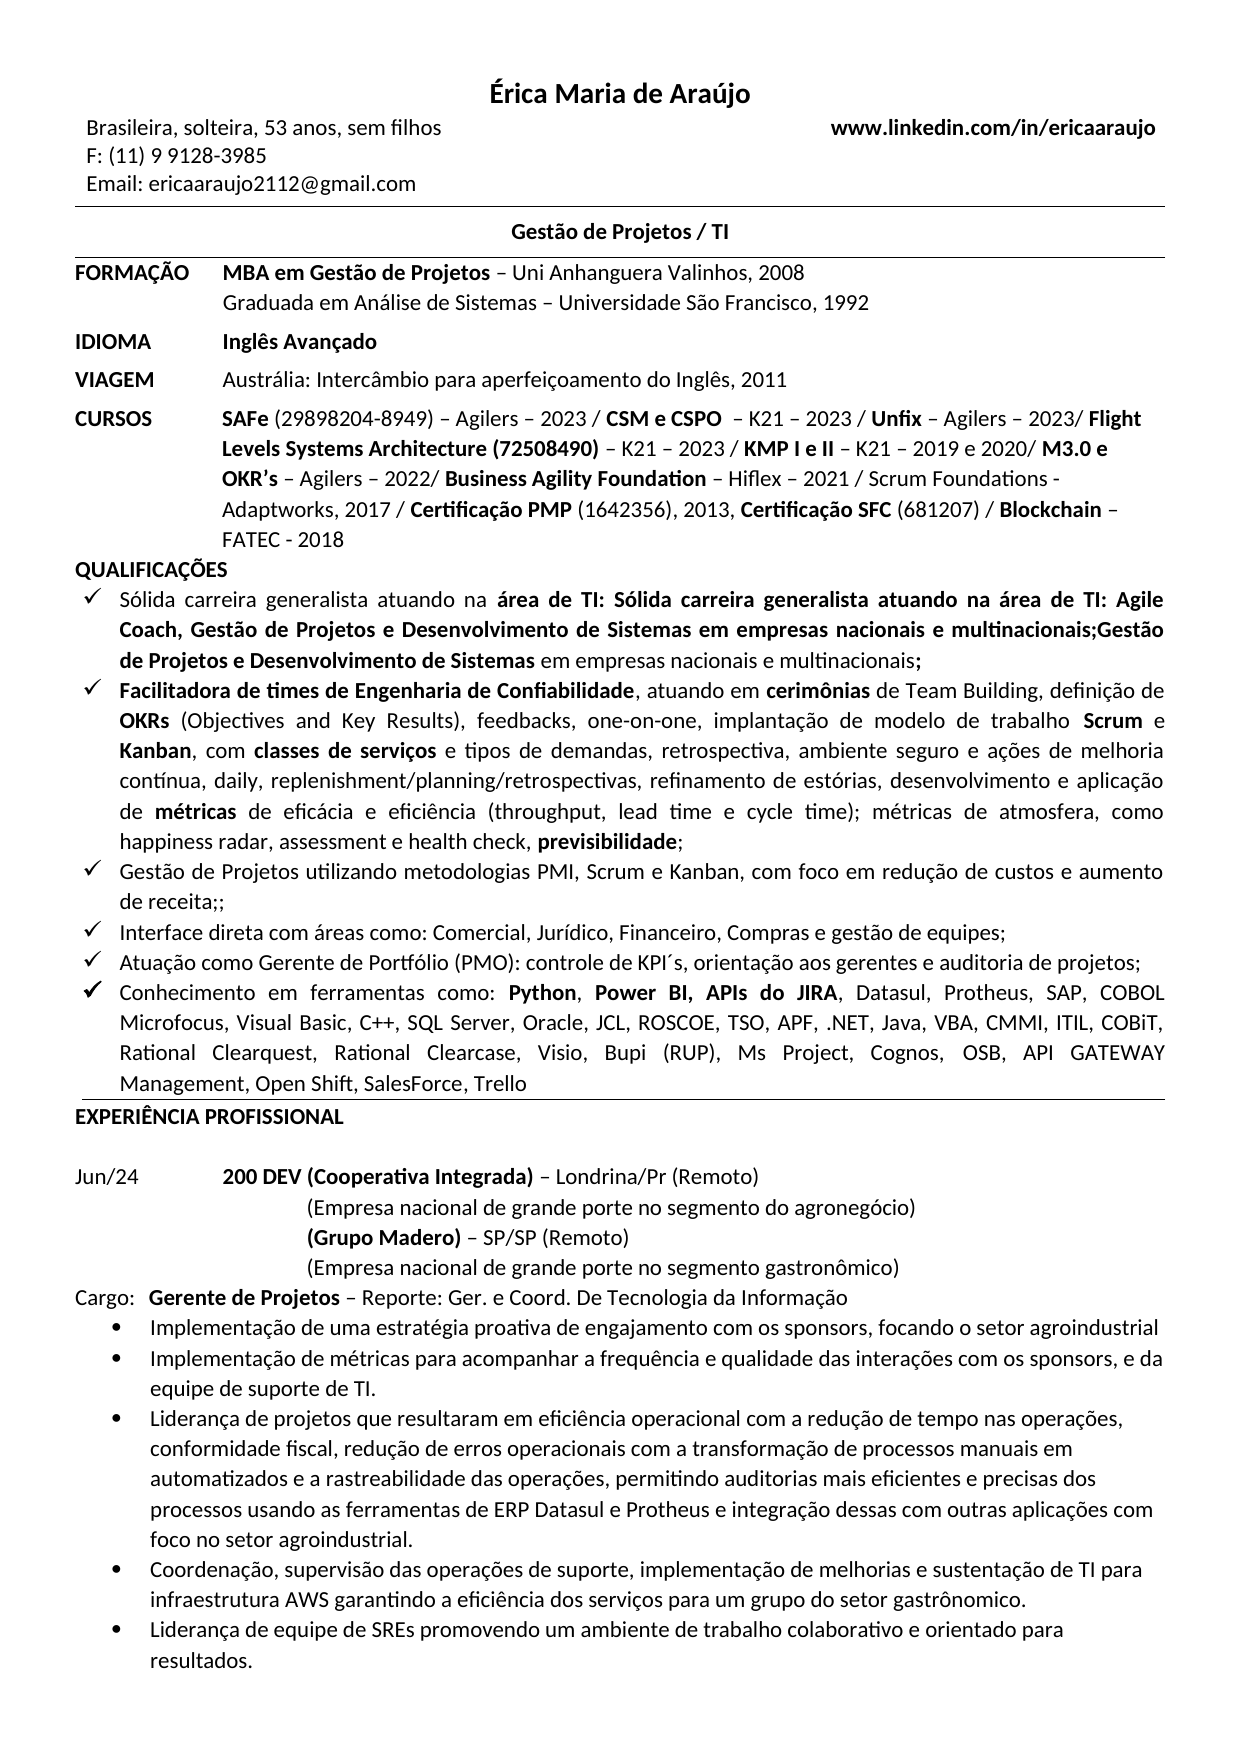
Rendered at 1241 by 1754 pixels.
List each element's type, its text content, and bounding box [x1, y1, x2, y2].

list Implementação de métricas para acompanhar a frequência e qualidade das interações com os sponsors, e da equipe de suporte de TI. [112, 1344, 1165, 1402]
text Érica Maria de Araújo [75, 75, 1165, 111]
text Gestão de Projetos / TI [75, 214, 1165, 245]
list Atuação como Gerente de Portfólio (PMO): controle de KPI´s, orientação aos gerentes e auditoria de projetos; [82, 948, 1165, 976]
text (Empresa nacional de grande porte no segmento do agronegócio) [222, 1193, 1165, 1221]
table_header www.linkedin.com/in/ericaaraujo [784, 114, 1167, 197]
list Coordenação, supervisão das operações de suporte, implementação de melhorias e sustentação de TI para infraestrutura AWS garantindo a eficiência dos serviços para um grupo do setor gastrônomico. [112, 1555, 1165, 1613]
text Jun/24 200 DEV (Cooperativa Integrada) – Londrina/Pr (Remoto) [75, 1162, 1165, 1191]
text VIAGEM Austrália: Intercâmbio para aperfeiçoamento do Inglês, 2011 [75, 366, 1165, 394]
text IDIOMA Inglês Avançado [75, 327, 1165, 355]
text Graduada em Análise de Sistemas – Universidade São Francisco, 1992 [149, 288, 1165, 317]
text Cargo: Gerente de Projetos – Reporte: Ger. e Coord. De Tecnologia da Informação [75, 1283, 1165, 1311]
list Liderança de projetos que resultaram em eficiência operacional com a redução de tempo nas operações, conformidade fiscal, redução de erros operacionais com a transformação de processos manuais em automatizados e a rastreabilidade das operações, permitindo auditorias mais eficientes e precisas dos processos usando as ferramentas de ERP Datasul e Protheus e integração dessas com outras aplicações com foco no setor agroindustrial. [112, 1404, 1165, 1553]
list Interface direta com áreas como: Comercial, Jurídico, Financeiro, Compras e gestão de equipes; [82, 918, 1165, 946]
text QUALIFICAÇÕES [75, 555, 1165, 583]
list Sólida carreira generalista atuando na área de TI: Sólida carreira generalista atuando na área de TI: Agile Coach, Gestão de Projetos e Desenvolvimento de Sistemas em empresas nacionais e multinacionais;Gestão de Projetos e Desenvolvimento de Sistemas em empresas nacionais e multinacionais; [82, 585, 1165, 674]
table_header Brasileira, solteira, 53 anos, sem filhos F: (11) 9 9128-3985 Email: ericaaraujo2112@gmail.com [75, 114, 784, 197]
list Conhecimento em ferramentas como: Python, Power BI, APIs do JIRA, Datasul, Protheus, SAP, COBOL Microfocus, Visual Basic, C++, SQL Server, Oracle, JCL, ROSCOE, TSO, APF, .NET, Java, VBA, CMMI, ITIL, COBiT, Rational Clearquest, Rational Clearcase, Visio, Bupi (RUP), Ms Project, Cognos, OSB, API GATEWAY Management, Open Shift, SalesForce, Trello [82, 978, 1165, 1099]
list Facilitadora de times de Engenharia de Confiabilidade, atuando em cerimônias de Team Building, definição de OKRs (Objectives and Key Results), feedbacks, one-on-one, implantação de modelo de trabalho Scrum e Kanban, com classes de serviços e tipos de demandas, retrospectiva, ambiente seguro e ações de melhoria contínua, daily, replenishment/planning/retrospectivas, refinamento de estórias, desenvolvimento e aplicação de métricas de eficácia e eficiência (throughput, lead time e cycle time); métricas de atmosfera, como happiness radar, assessment e health check, previsibilidade; [82, 676, 1165, 855]
text (Grupo Madero) – SP/SP (Remoto) [75, 1223, 1165, 1251]
list Implementação de uma estratégia proativa de engajamento com os sponsors, focando o setor agroindustrial [112, 1313, 1165, 1342]
text EXPERIÊNCIA PROFISSIONAL [75, 1102, 1165, 1130]
list Gestão de Projetos utilizando metodologias PMI, Scrum e Kanban, com foco em redução de custos e aumento de receita;; [82, 857, 1165, 916]
text FORMAÇÃO MBA em Gestão de Projetos – Uni Anhanguera Valinhos, 2008 [75, 258, 1165, 286]
text (Empresa nacional de grande porte no segmento gastronômico) [222, 1253, 1165, 1281]
text CURSOS SAFe (29898204-8949) – Agilers – 2023 / CSM e CSPO – K21 – 2023 / Unfix – Agilers – 2023/ Flight Levels Systems Architecture (72508490) – K21 – 2023 / KMP I e II – K21 – 2019 e 2020/ M3.0 e OKR’s – Agilers – 2022/ Business Agility Foundation – Hiflex – 2021 / Scrum Foundations - Adaptworks, 2017 / Certificação PMP (1642356), 2013, Certificação SFC (681207) / Blockchain – FATEC - 2018 [75, 404, 1165, 553]
list Liderança de equipe de SREs promovendo um ambiente de trabalho colaborativo e orientado para resultados. [112, 1616, 1165, 1674]
